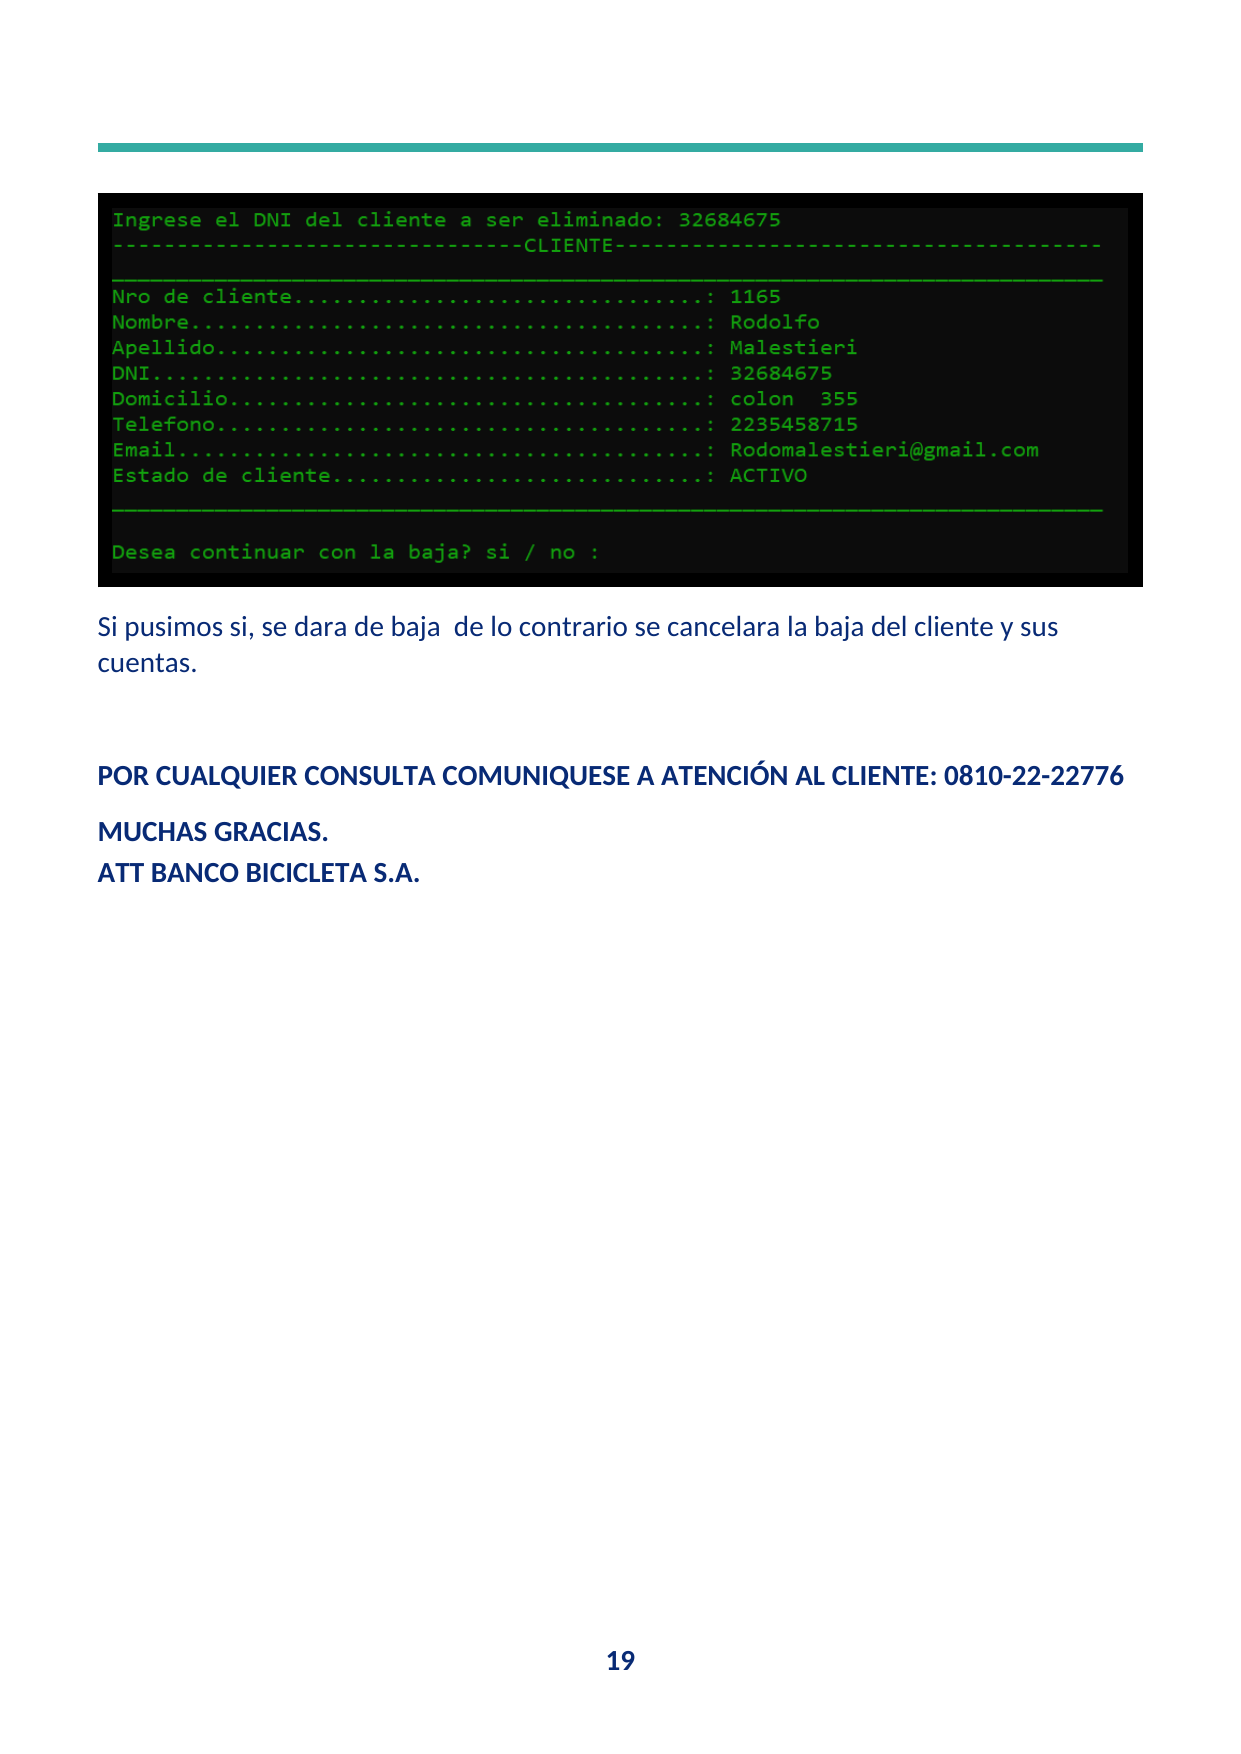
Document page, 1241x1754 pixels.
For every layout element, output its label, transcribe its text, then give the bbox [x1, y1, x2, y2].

text ATT BANCO BICICLETA S.A. [97, 854, 1143, 890]
text Si pusimos si, se dara de baja de lo contrario se cancelara la baja del cliente y sus cuentas. [97, 608, 1143, 679]
text POR CUALQUIER CONSULTA COMUNIQUESE A ATENCIÓN AL CLIENTE: 0810-22-22776 [97, 757, 1143, 792]
text MUCHAS GRACIAS. [97, 813, 1143, 849]
picture [112, 208, 1128, 573]
